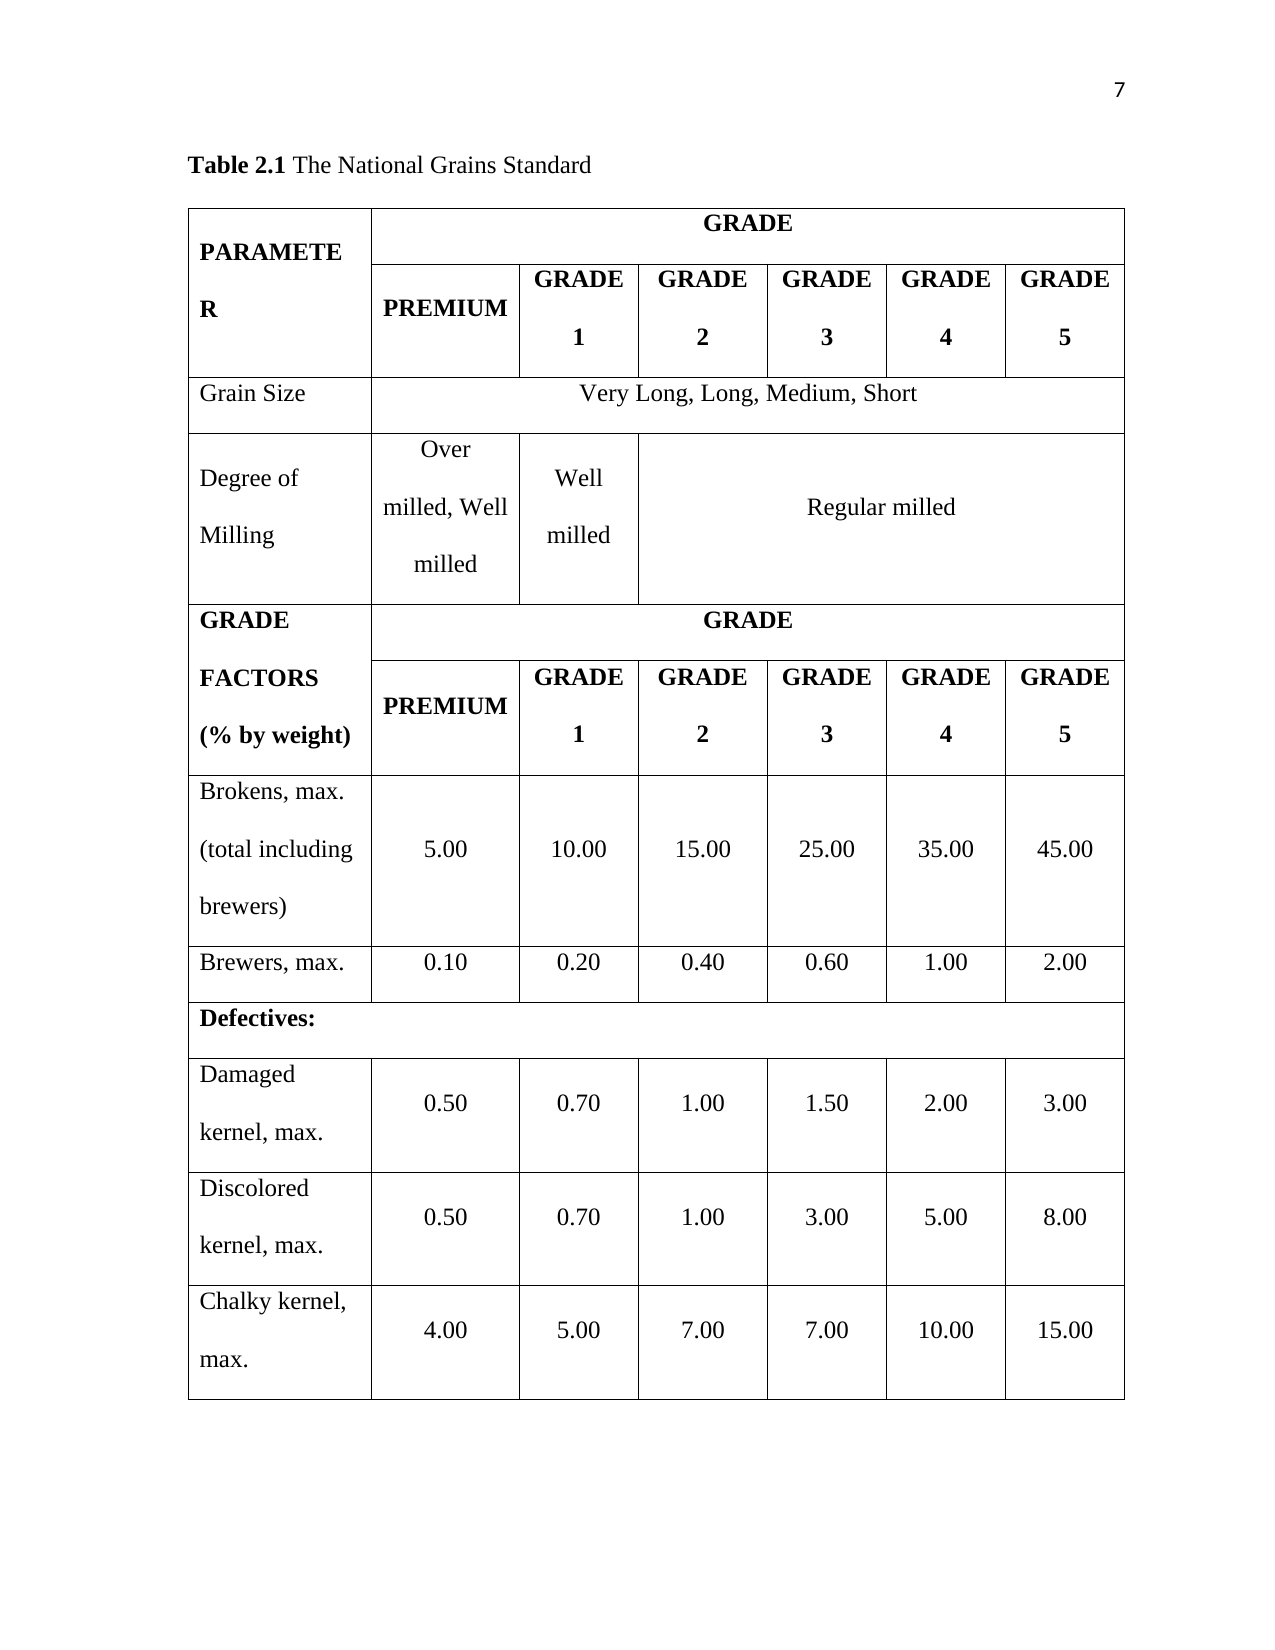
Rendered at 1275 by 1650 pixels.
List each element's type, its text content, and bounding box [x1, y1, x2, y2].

table_cell Defectives: [189, 1003, 1124, 1058]
table_cell 0.50 [372, 1059, 519, 1172]
table_cell GRADE 1 [520, 661, 638, 775]
table_cell 2.00 [887, 1059, 1005, 1172]
table_cell 0.10 [372, 947, 519, 1002]
table_cell 7.00 [639, 1286, 767, 1399]
table_cell PREMIUM [372, 661, 519, 775]
table_cell Well milled [520, 434, 638, 604]
table_cell GRADE [372, 605, 1124, 660]
table_cell 0.60 [768, 947, 886, 1002]
table_cell 25.00 [768, 776, 886, 946]
table_cell 10.00 [520, 776, 638, 946]
table_cell Discolored kernel, max. [189, 1173, 371, 1285]
table_cell Grain Size [189, 378, 371, 433]
table_cell 45.00 [1006, 776, 1124, 946]
text Table 2.1 The National Grains Standard [187, 150, 1125, 179]
table_cell 35.00 [887, 776, 1005, 946]
table_cell 0.20 [520, 947, 638, 1002]
table_cell GRADE 2 [639, 661, 767, 775]
table_cell 0.70 [520, 1059, 638, 1172]
table_cell 15.00 [639, 776, 767, 946]
table_cell Brewers, max. [189, 947, 371, 1002]
table_header PARAMETER [189, 209, 371, 377]
table_cell 3.00 [1006, 1059, 1124, 1172]
table_cell 1.00 [639, 1059, 767, 1172]
table_cell GRADE 3 [768, 661, 886, 775]
table_cell 5.00 [520, 1286, 638, 1399]
table_cell 7.00 [768, 1286, 886, 1399]
table_cell Very Long, Long, Medium, Short [372, 378, 1124, 433]
table_cell 0.50 [372, 1173, 519, 1285]
table_header GRADE [372, 209, 1124, 263]
table_cell GRADE 3 [768, 265, 886, 377]
table_cell 3.00 [768, 1173, 886, 1285]
table_cell Regular milled [639, 434, 1124, 604]
table_cell GRADE 1 [520, 265, 638, 377]
table_cell GRADE 2 [639, 265, 767, 377]
table_cell 8.00 [1006, 1173, 1124, 1285]
table_cell 1.00 [887, 947, 1005, 1002]
table_cell 4.00 [372, 1286, 519, 1399]
table_cell GRADE 4 [887, 265, 1005, 377]
table_cell Over milled, Well milled [372, 434, 519, 604]
table_cell GRADE 4 [887, 661, 1005, 775]
table_cell 1.00 [639, 1173, 767, 1285]
table_cell Brokens, max. (total including brewers) [189, 776, 371, 946]
table_cell GRADE FACTORS (% by weight) [189, 605, 371, 775]
table_cell 0.70 [520, 1173, 638, 1285]
table_cell GRADE 5 [1006, 265, 1124, 377]
table_cell Chalky kernel, max. [189, 1286, 371, 1399]
table_cell 5.00 [372, 776, 519, 946]
table_cell 2.00 [1006, 947, 1124, 1002]
table_cell 1.50 [768, 1059, 886, 1172]
table_cell 10.00 [887, 1286, 1005, 1399]
table_cell 15.00 [1006, 1286, 1124, 1399]
table_cell PREMIUM [372, 265, 519, 377]
table_cell Damaged kernel, max. [189, 1059, 371, 1172]
table_cell GRADE 5 [1006, 661, 1124, 775]
table_cell 5.00 [887, 1173, 1005, 1285]
table_cell 0.40 [639, 947, 767, 1002]
table_cell Degree of Milling [189, 434, 371, 604]
